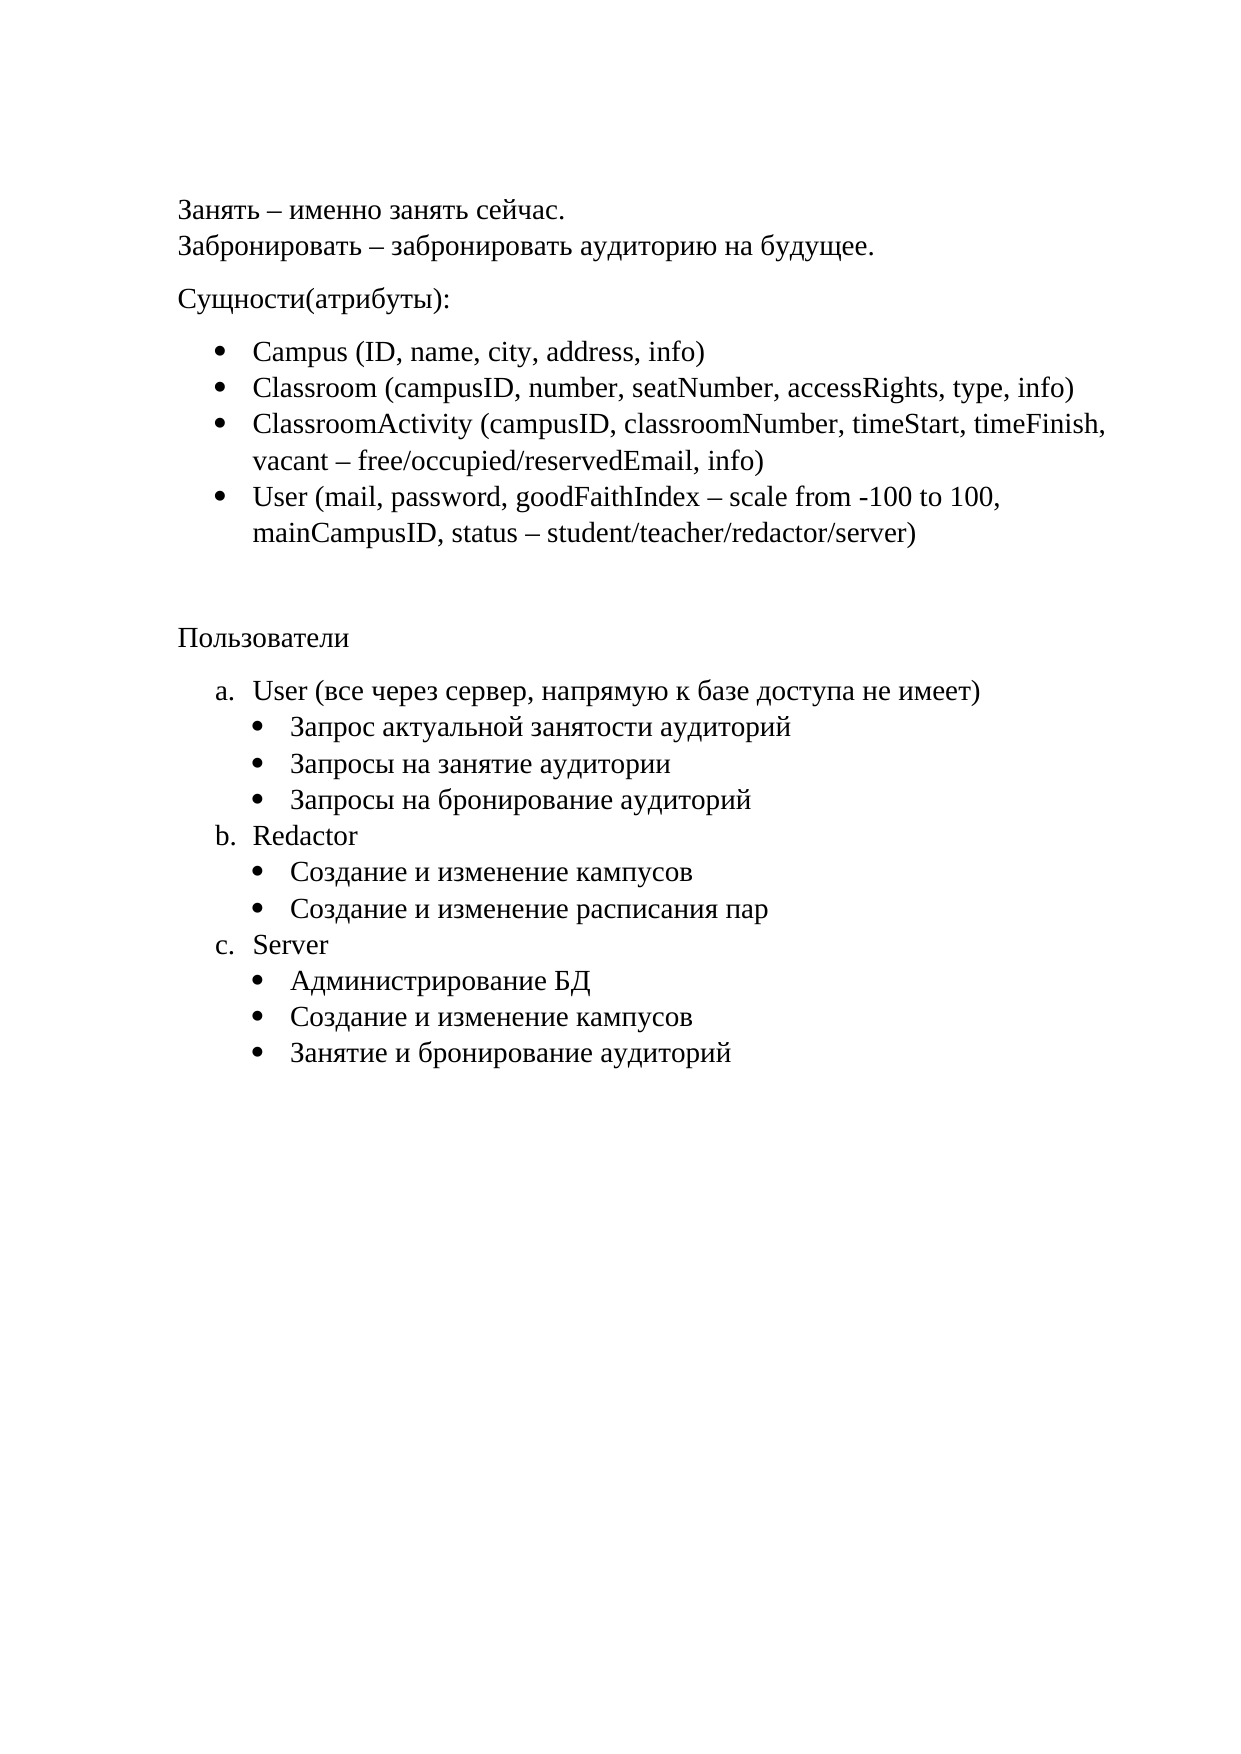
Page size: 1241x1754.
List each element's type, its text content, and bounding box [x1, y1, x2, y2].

list Запросы на занятие аудитории [252, 746, 1152, 779]
list Создание и изменение кампусов [252, 999, 1152, 1033]
list User (все через сервер, напрямую к базе доступа не имеет) [215, 673, 1152, 707]
list Campus (ID, name, city, address, info) [215, 334, 1152, 367]
list Администрирование БД [252, 963, 1152, 997]
list User (mail, password, goodFaithIndex – scale from -100 to 100, mainCampusID, status – student/teacher/redactor/server) [215, 479, 1152, 548]
list Redactor [215, 818, 1152, 852]
list ClassroomActivity (campusID, classroomNumber, timeStart, timeFinish, vacant – free/occupied/reservedEmail, info) [215, 406, 1152, 476]
list Запросы на бронирование аудиторий [252, 782, 1152, 816]
list Занятие и бронирование аудиторий [252, 1036, 1152, 1069]
text Занять – именно занять сейчас. Забронировать – забронировать аудиторию на будущее. [177, 192, 1152, 262]
list Server [215, 927, 1152, 961]
list Classroom (campusID, number, seatNumber, accessRights, type, info) [215, 370, 1152, 404]
list Создание и изменение расписания пар [252, 891, 1152, 924]
text Пользователи [177, 621, 1152, 654]
list Создание и изменение кампусов [252, 854, 1152, 888]
list Запрос актуальной занятости аудиторий [252, 709, 1152, 743]
text Сущности(атрибуты): [177, 281, 1152, 314]
